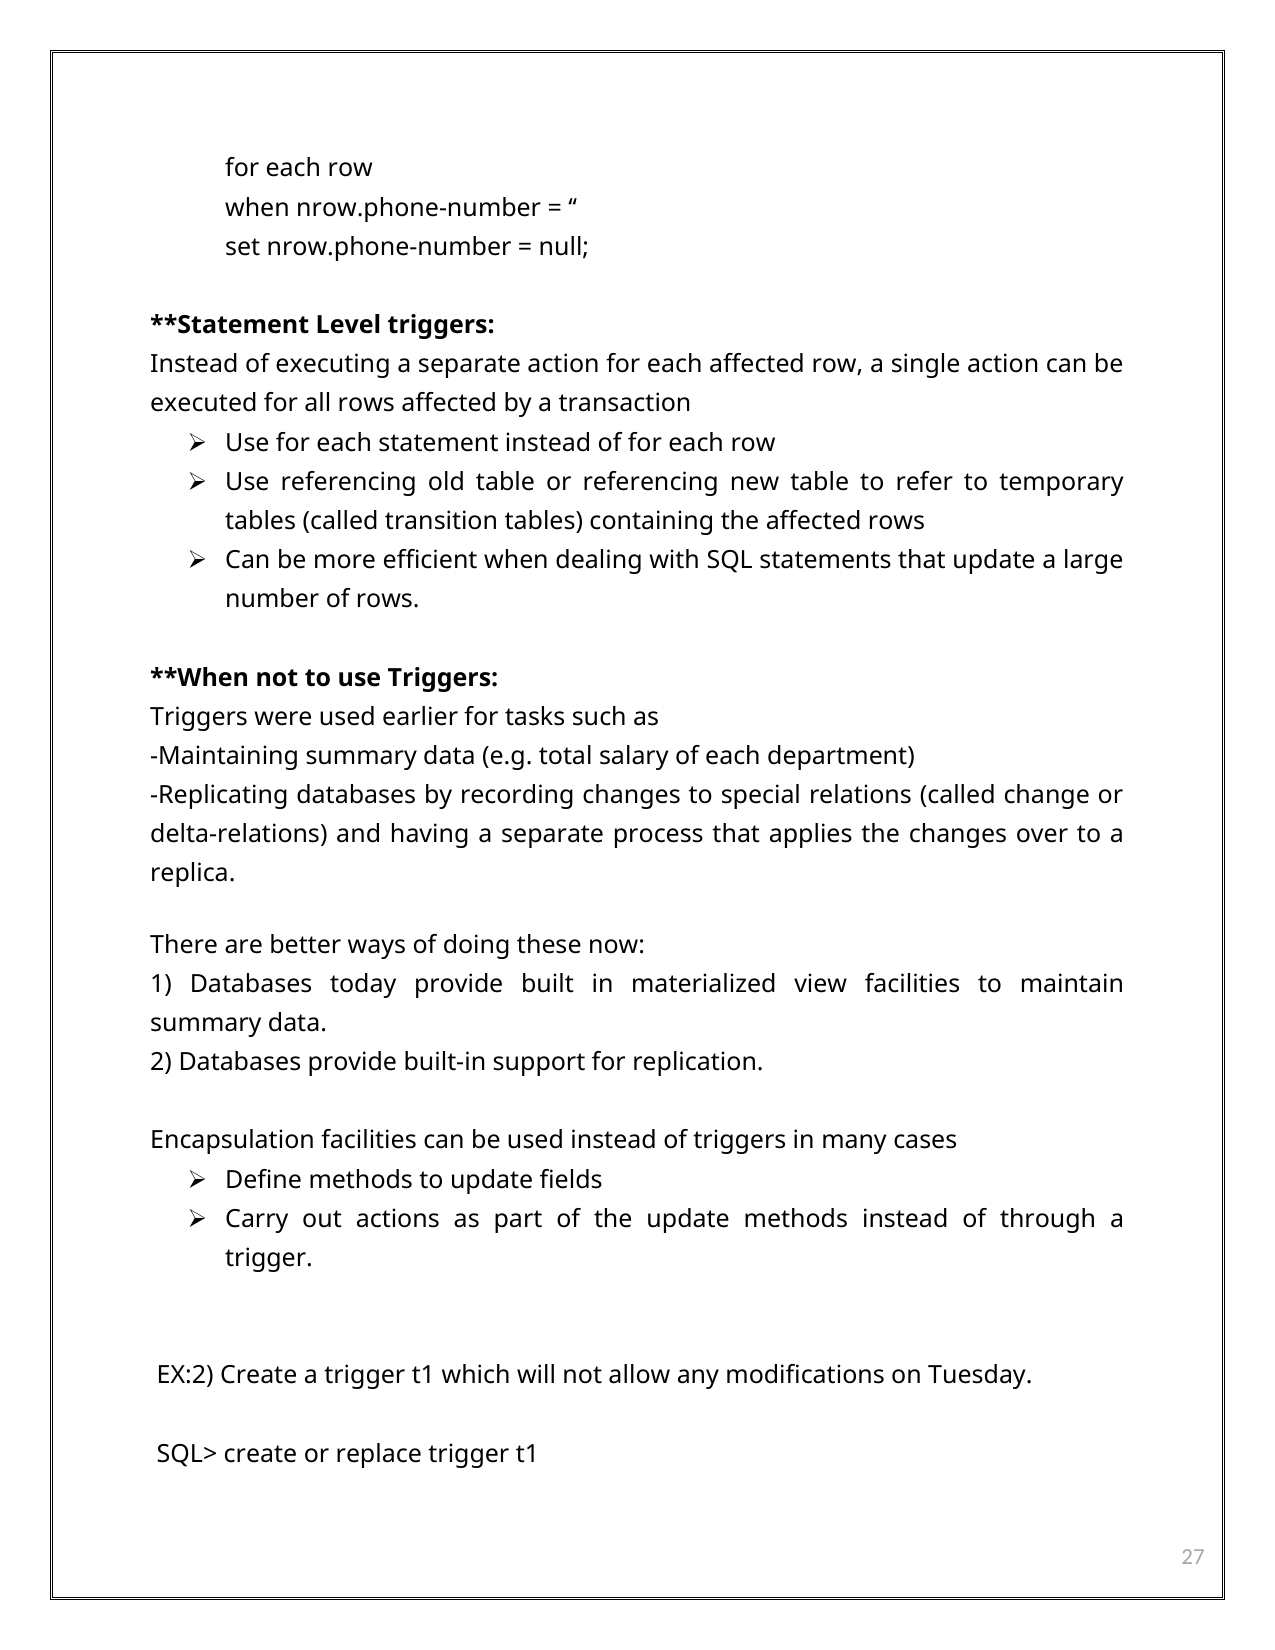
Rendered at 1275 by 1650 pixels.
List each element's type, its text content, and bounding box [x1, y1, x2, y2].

text EX:2) Create a trigger t1 which will not allow any modifications on Tuesday. [150, 1357, 1125, 1391]
text **Statement Level triggers: [150, 307, 1125, 341]
text Encapsulation facilities can be used instead of triggers in many cases [150, 1122, 1125, 1156]
text 1) Databases today provide built in materialized view facilities to maintain summary data. [150, 966, 1125, 1039]
text **When not to use Triggers: [150, 659, 1125, 693]
list Use for each statement instead of for each row [187, 424, 1125, 458]
text -Maintaining summary data (e.g. total salary of each department) [150, 737, 1125, 772]
list Define methods to update fields [187, 1161, 1125, 1195]
text set nrow.phone-number = null; [150, 228, 1125, 262]
text Triggers were used earlier for tasks such as [150, 698, 1125, 732]
text There are better ways of doing these now: [150, 926, 1125, 960]
text for each row [150, 150, 1125, 184]
list Use referencing old table or referencing new table to refer to temporary tables (called transition tables) containing the affected rows [187, 463, 1125, 537]
text SQL> create or replace trigger t1 [150, 1436, 1125, 1469]
text -Replicating databases by recording changes to special relations (called change or delta-relations) and having a separate process that applies the changes over to a replica. [150, 777, 1125, 889]
list Carry out actions as part of the update methods instead of through a trigger. [187, 1201, 1125, 1274]
list Can be more efficient when dealing with SQL statements that update a large number of rows. [187, 542, 1125, 615]
text Instead of executing a separate action for each affected row, a single action can be executed for all rows affected by a transaction [150, 346, 1125, 419]
text 2) Databases provide built-in support for replication. [150, 1044, 1125, 1078]
text when nrow.phone-number = ‘‘ [150, 189, 1125, 223]
